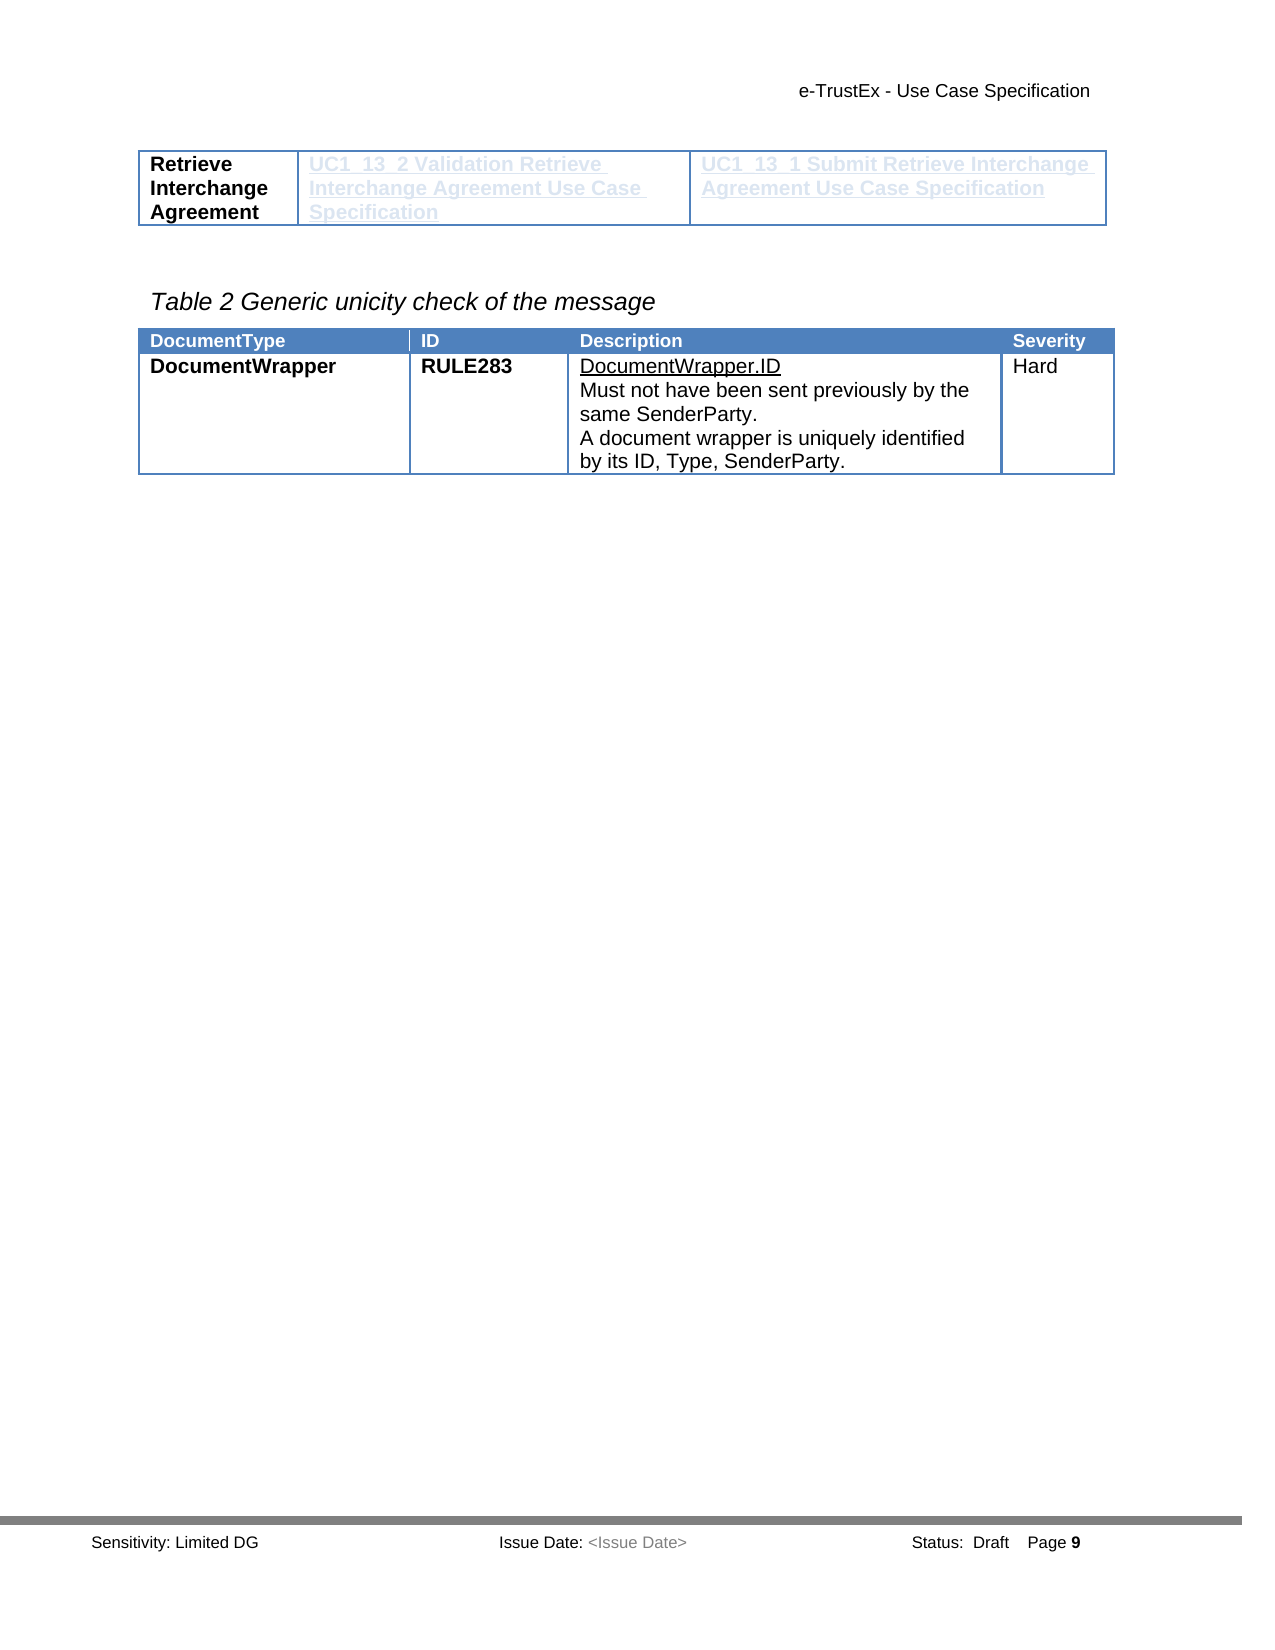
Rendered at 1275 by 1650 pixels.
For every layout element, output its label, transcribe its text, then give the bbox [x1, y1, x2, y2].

table_cell Hard [1003, 354, 1113, 473]
text Table 2 Generic unicity check of the message [150, 286, 1125, 315]
table_cell DocumentWrapper.ID Must not have been sent previously by the same SenderParty. A document wrapper is uniquely identified by its ID, Type, SenderParty. [569, 354, 1000, 473]
table_cell UC1_13_2 Validation Retrieve Interchange Agreement Use Case Specification [299, 152, 689, 224]
table_cell Retrieve Interchange Agreement [140, 152, 297, 224]
table_header Description [568, 330, 1001, 351]
table_cell UC1_13_1 Submit Retrieve Interchange Agreement Use Case Specification [691, 152, 1105, 224]
table_header Severity [1001, 330, 1113, 351]
table_cell RULE283 [411, 354, 567, 473]
table_header DocumentType [140, 330, 409, 351]
table_cell DocumentWrapper [140, 354, 409, 473]
table_header ID [410, 330, 568, 351]
